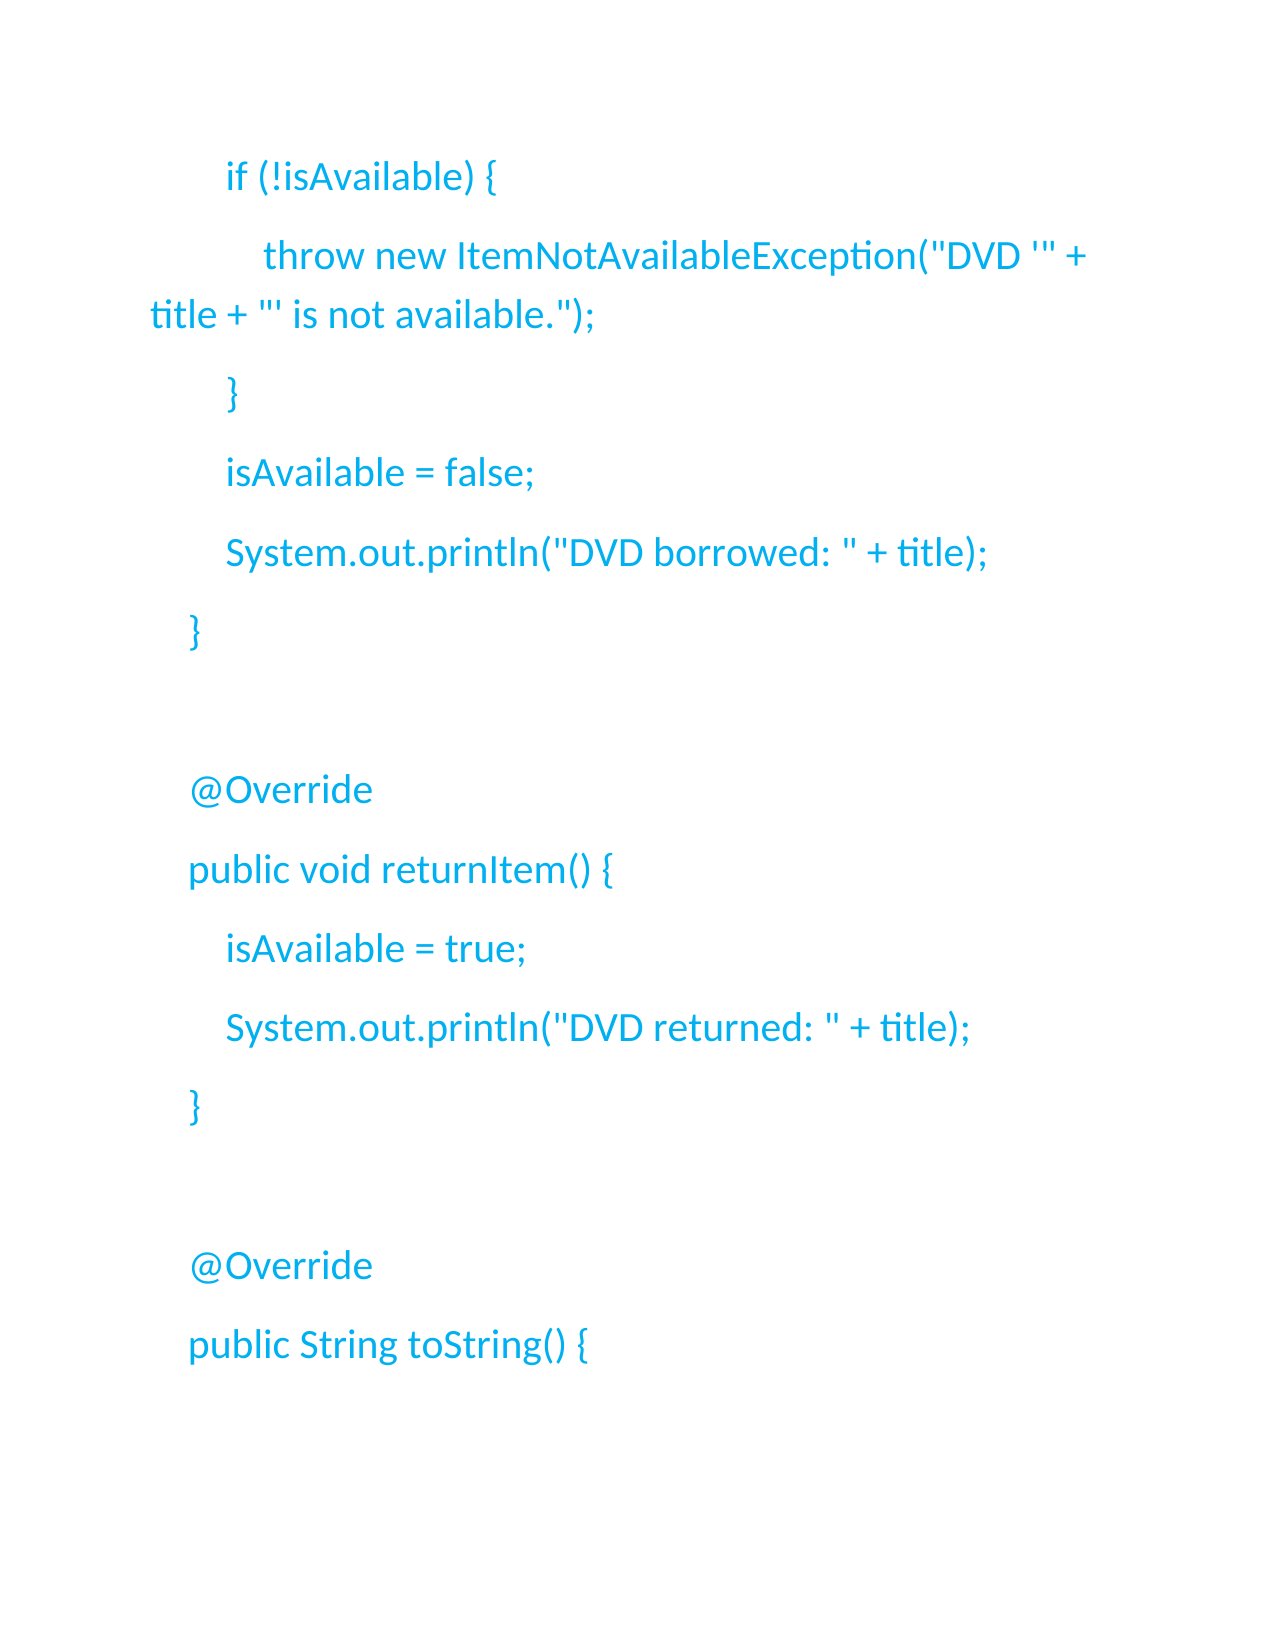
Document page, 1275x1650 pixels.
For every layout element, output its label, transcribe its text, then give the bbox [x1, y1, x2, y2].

text @Override [150, 763, 1125, 814]
text throw new ItemNotAvailableException("DVD '" + title + "' is not available."); [150, 229, 1125, 338]
text isAvailable = true; [150, 922, 1125, 973]
text } [150, 605, 1125, 656]
text System.out.println("DVD borrowed: " + title); [150, 526, 1125, 576]
text public void returnItem() { [150, 843, 1125, 893]
text } [150, 1080, 1125, 1131]
text System.out.println("DVD returned: " + title); [150, 1001, 1125, 1052]
text @Override [150, 1239, 1125, 1290]
text isAvailable = false; [150, 446, 1125, 497]
text } [150, 367, 1125, 418]
text public String toString() { [150, 1318, 1125, 1369]
text if (!isAvailable) { [150, 150, 1125, 201]
